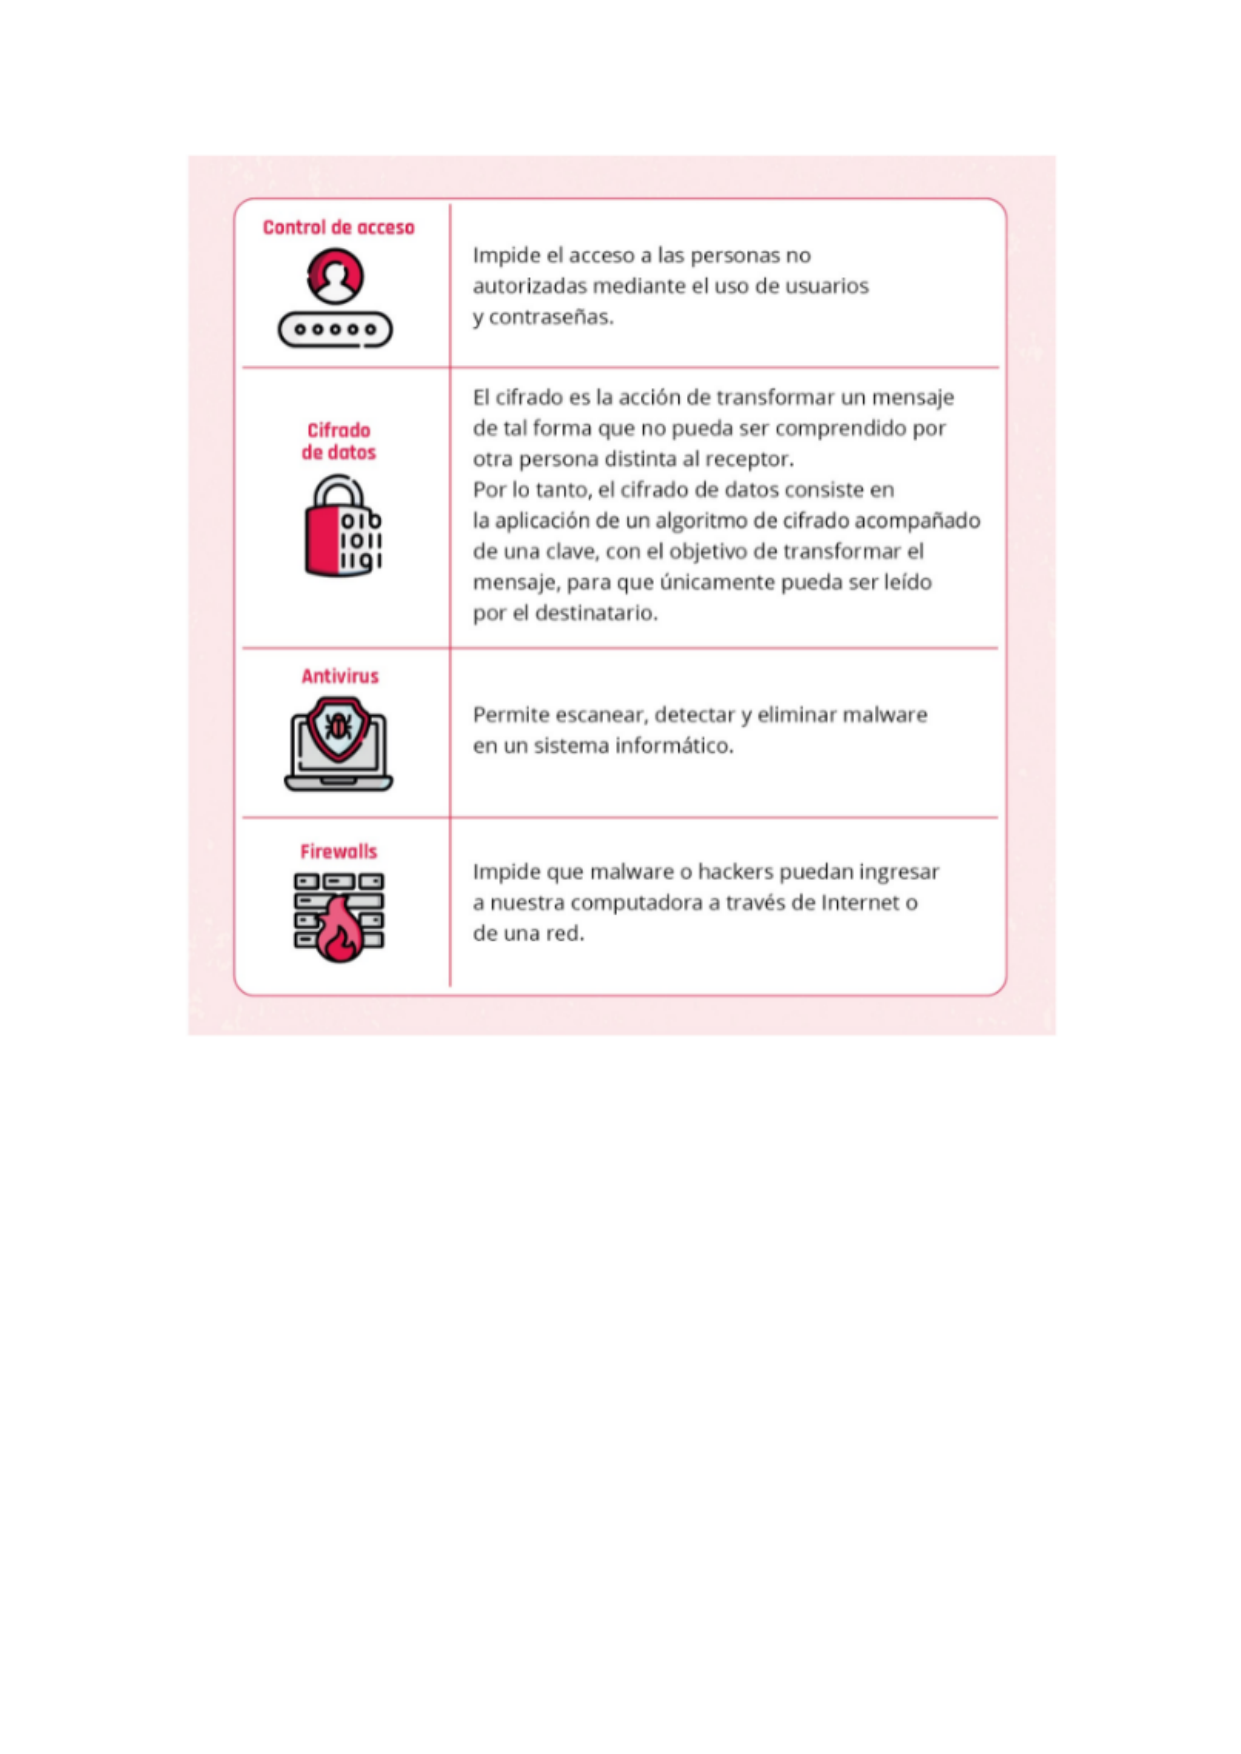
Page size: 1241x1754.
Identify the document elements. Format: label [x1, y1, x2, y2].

picture [181, 147, 1068, 1046]
